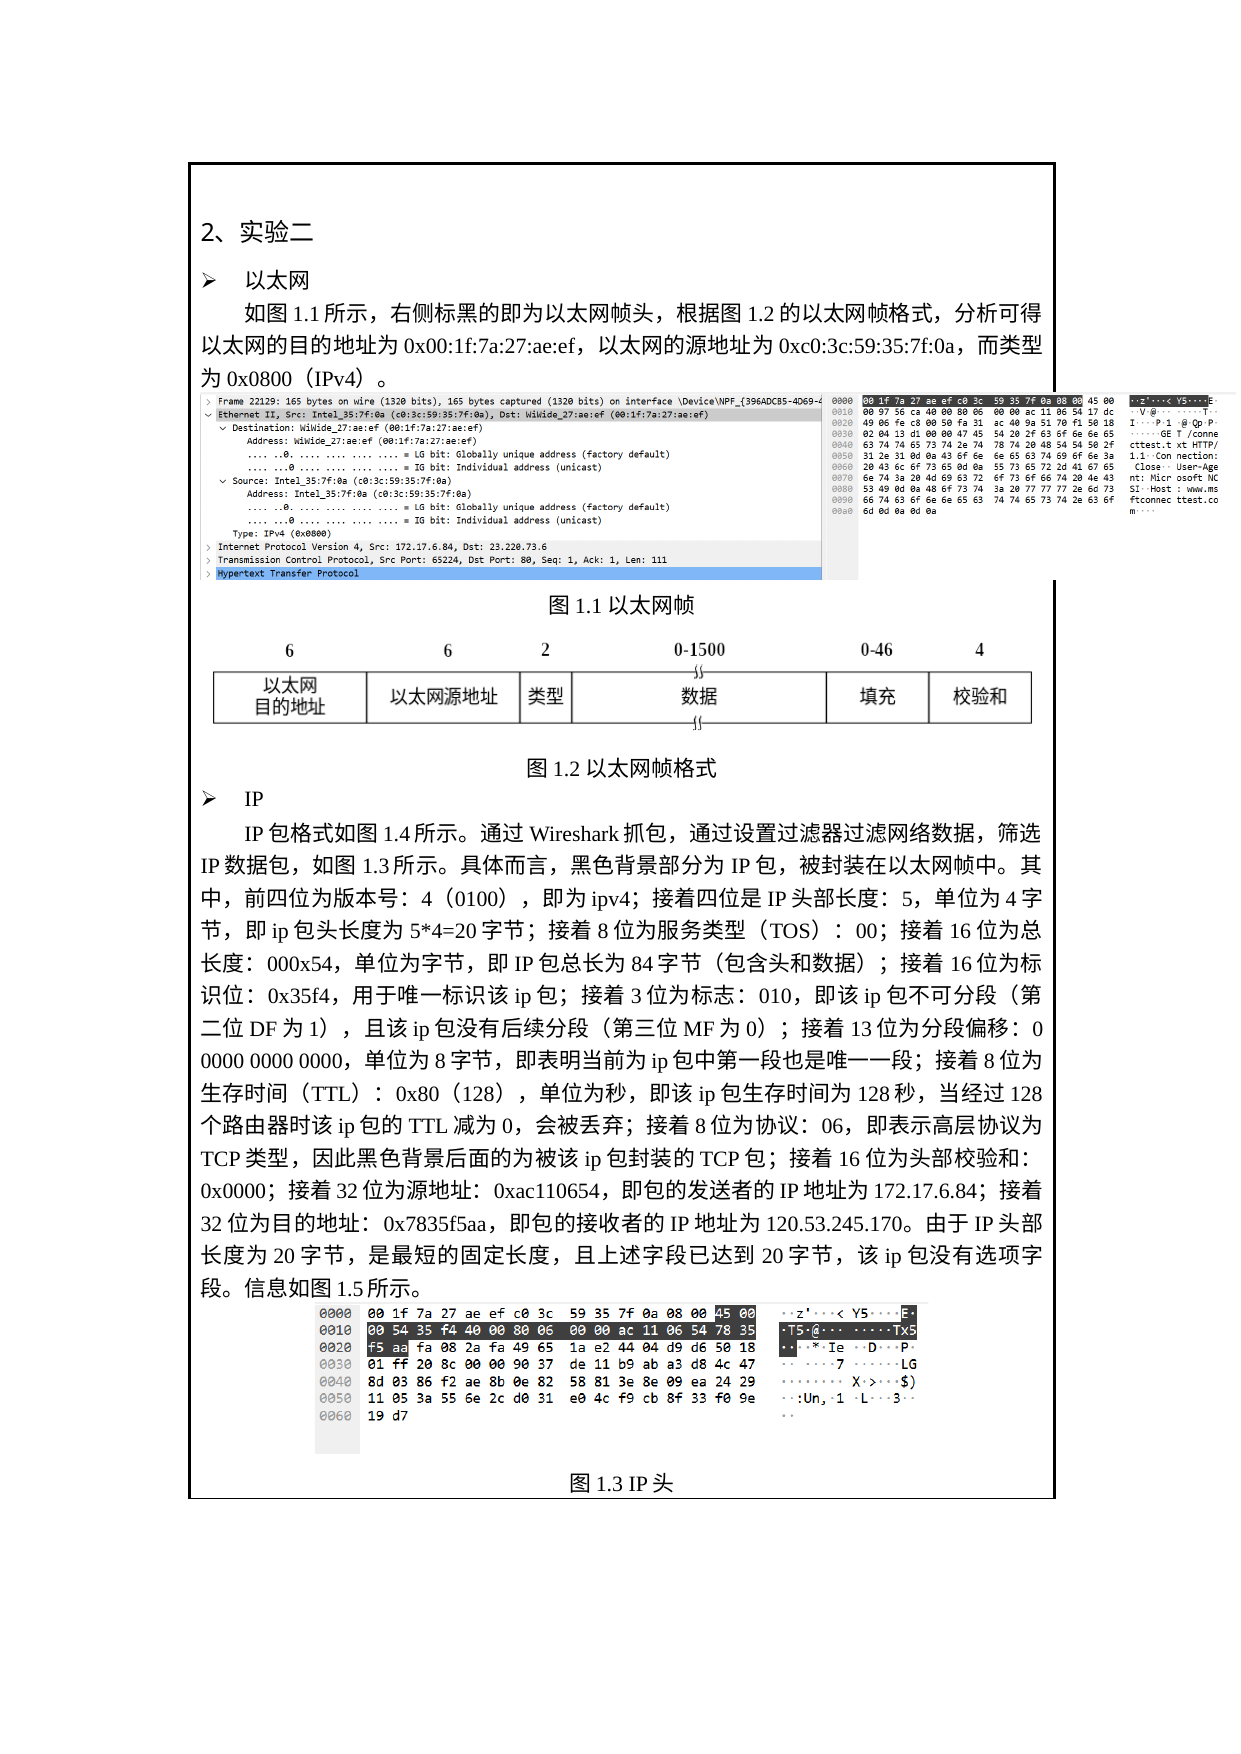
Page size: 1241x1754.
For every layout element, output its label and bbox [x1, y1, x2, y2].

picture [314, 1302, 929, 1454]
picture [200, 392, 1237, 580]
table_header [191, 165, 1053, 1498]
